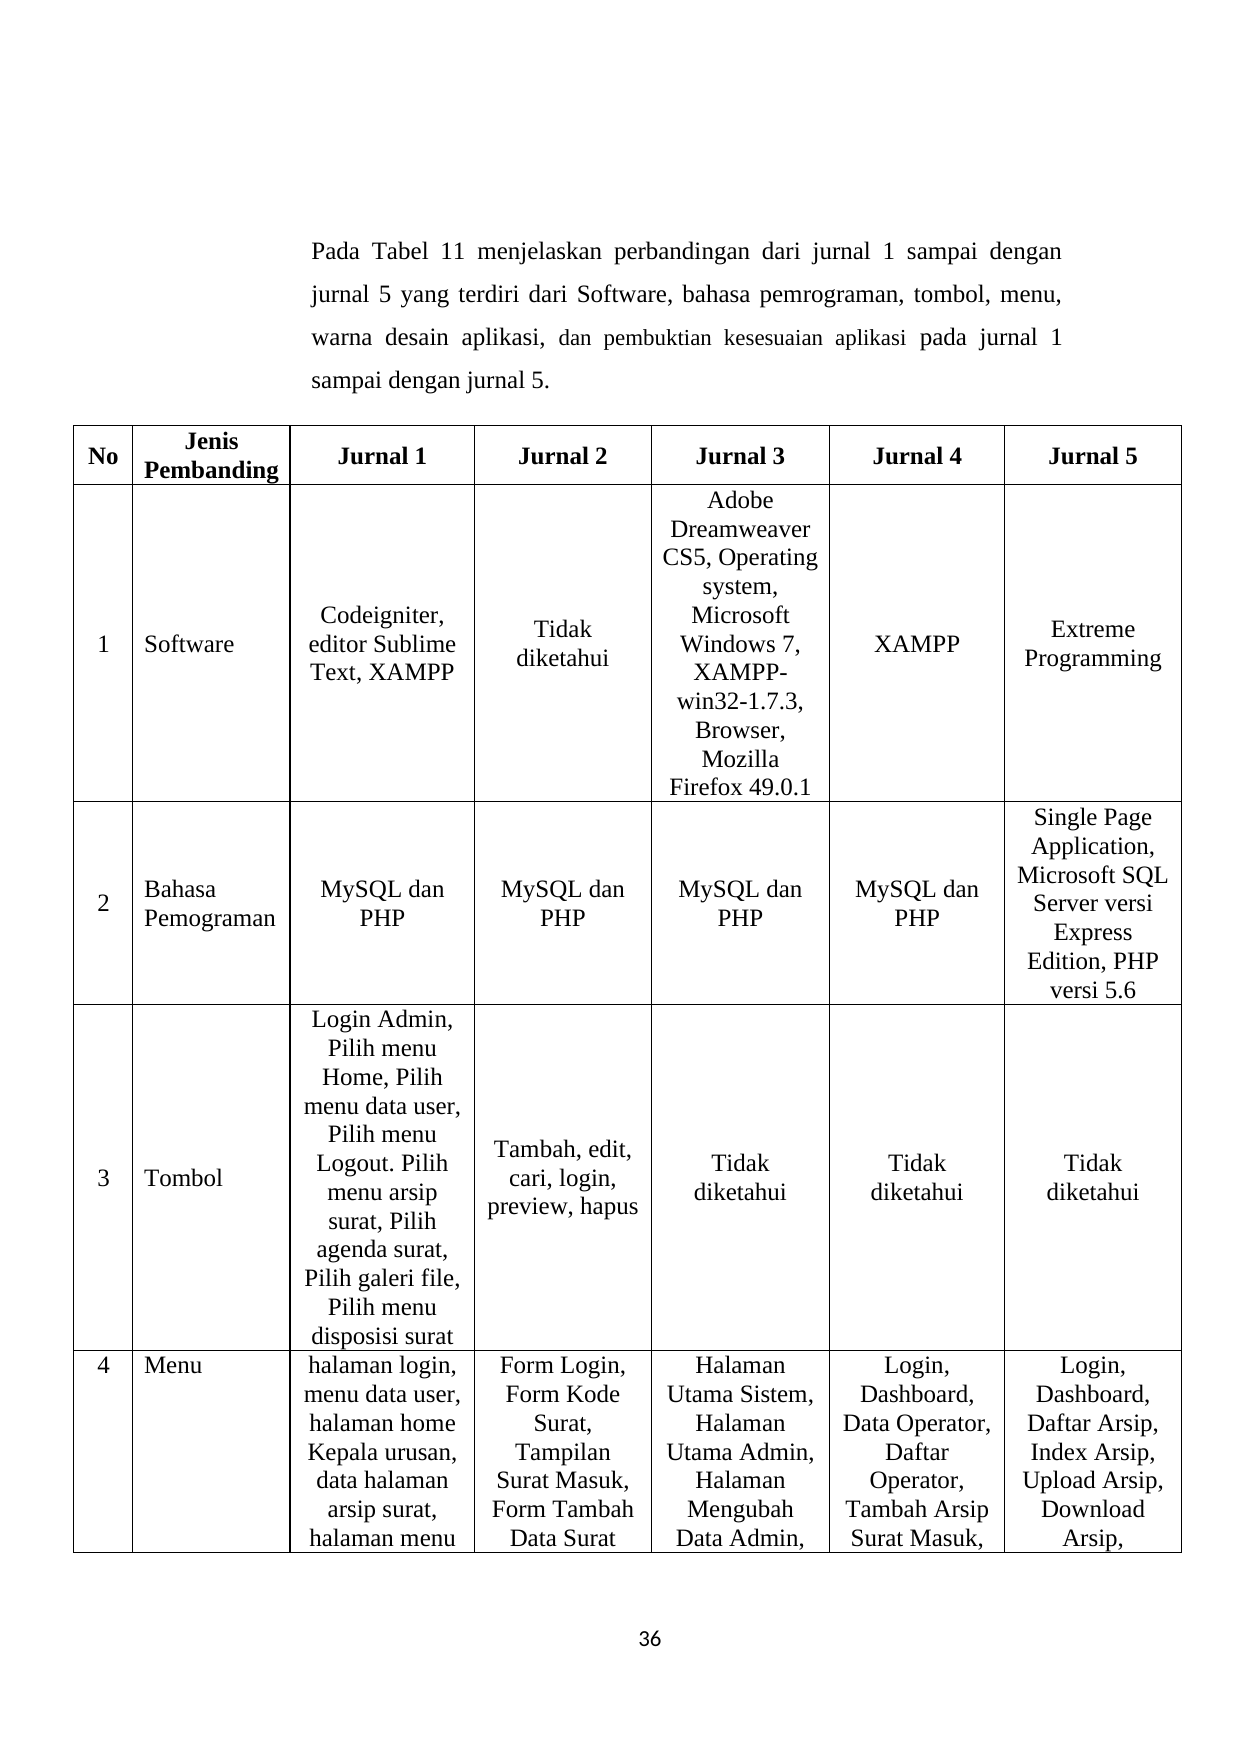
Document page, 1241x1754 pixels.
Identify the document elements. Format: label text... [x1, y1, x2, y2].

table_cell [1005, 1351, 1181, 1552]
table_cell Tidak diketahui [1005, 1005, 1181, 1349]
table_cell Menu [133, 1351, 289, 1552]
table_header No [74, 426, 132, 484]
table_cell Extreme Programming [1005, 485, 1181, 801]
table_cell Software [133, 485, 289, 801]
table_header Jurnal 3 [652, 426, 829, 484]
table_cell MySQL dan PHP [291, 802, 474, 1003]
table_header Jenis Pembanding [133, 426, 289, 484]
table_header Jurnal 2 [475, 426, 651, 484]
table_cell MySQL dan PHP [830, 802, 1004, 1003]
table_cell Tidak diketahui [652, 1005, 829, 1349]
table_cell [475, 1351, 651, 1552]
table_cell 4 [74, 1351, 132, 1552]
table_cell Single Page Application, Microsoft SQL Server versi Express Edition, PHP versi 5.6 [1005, 802, 1181, 1003]
table_header Jurnal 4 [830, 426, 1004, 484]
table_header Jurnal 1 [291, 426, 474, 484]
table_cell Tidak diketahui [830, 1005, 1004, 1349]
table_cell Codeigniter, editor Sublime Text, XAMPP [291, 485, 474, 801]
table_cell MySQL dan PHP [652, 802, 829, 1003]
table_header Jurnal 5 [1005, 426, 1181, 484]
table_cell 1 [74, 485, 132, 801]
table_cell Tombol [133, 1005, 289, 1349]
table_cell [652, 1351, 829, 1552]
table_cell 3 [74, 1005, 132, 1349]
table_cell Tambah, edit, cari, login, preview, hapus [475, 1005, 651, 1349]
table_cell Tidak diketahui [475, 485, 651, 801]
table_cell Login Admin, Pilih menu Home, Pilih menu data user, Pilih menu Logout. Pilih menu arsip surat, Pilih agenda surat, Pilih galeri file, Pilih menu disposisi surat [291, 1005, 474, 1349]
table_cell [291, 1351, 474, 1552]
table_cell Bahasa Pemograman [133, 802, 289, 1003]
table_cell Adobe Dreamweaver CS5, Operating system, Microsoft Windows 7, XAMPP-win32-1.7.3, Browser, Mozilla Firefox 49.0.1 [652, 485, 829, 801]
table_cell MySQL dan PHP [475, 802, 651, 1003]
list Pada Tabel 11 menjelaskan perbandingan dari jurnal 1 sampai dengan jurnal 5 yang terdiri dari Software, bahasa pemrograman, tombol, menu, warna desain aplikasi, dan pembuktian kesesuaian aplikasi pada jurnal 1 sampai dengan jurnal 5. [311, 236, 1063, 394]
table_cell XAMPP [830, 485, 1004, 801]
table_cell 2 [74, 802, 132, 1003]
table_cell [830, 1351, 1004, 1552]
